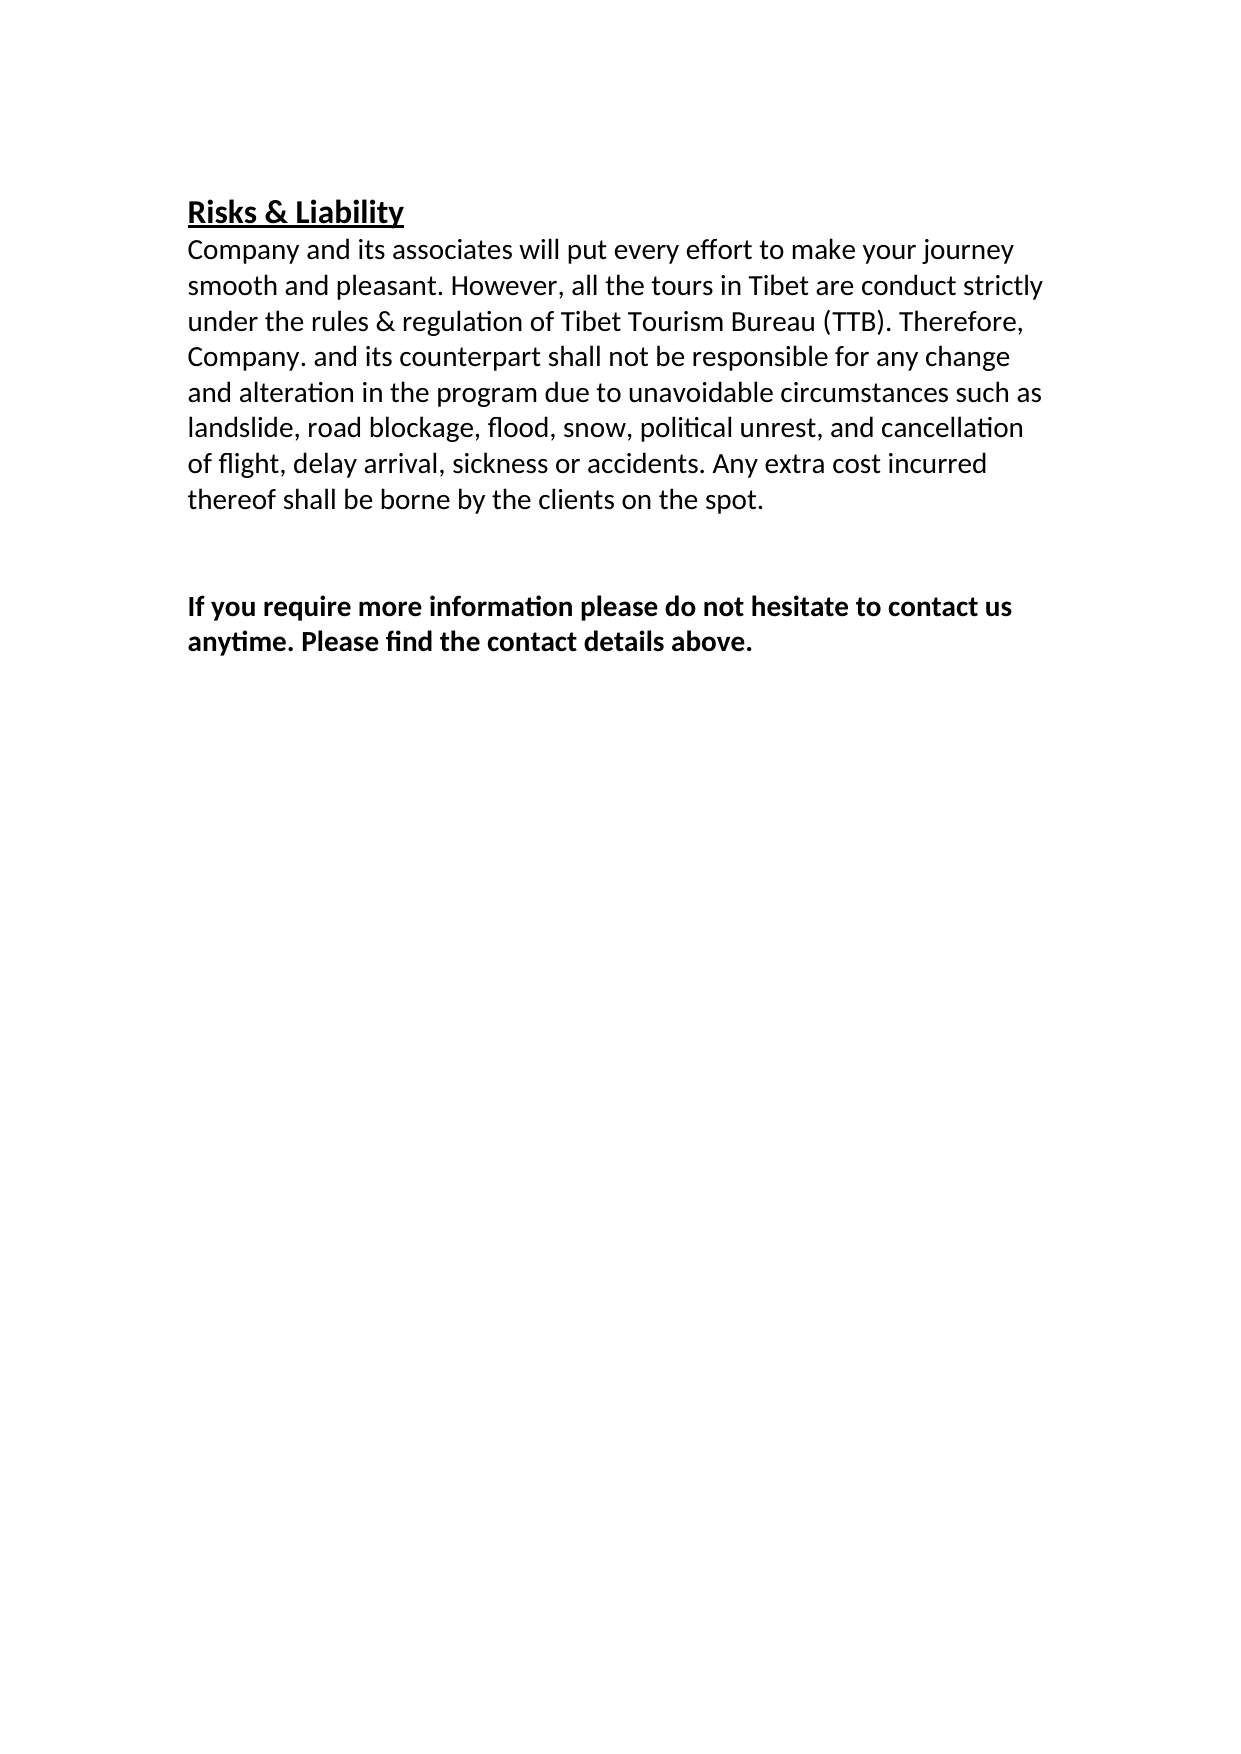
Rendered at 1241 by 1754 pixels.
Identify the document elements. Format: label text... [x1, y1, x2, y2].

text Risks & Liability [187, 191, 1053, 231]
text If you require more information please do not hesitate to contact us anytime. Please find the contact details above. [187, 588, 1053, 659]
text Company and its associates will put every effort to make your journey smooth and pleasant. However, all the tours in Tibet are conduct strictly under the rules & regulation of Tibet Tourism Bureau (TTB). Therefore, Company. and its counterpart shall not be responsible for any change and alteration in the program due to unavoidable circumstances such as landslide, road blockage, flood, snow, political unrest, and cancellation of flight, delay arrival, sickness or accidents. Any extra cost incurred thereof shall be borne by the clients on the spot. [187, 231, 1053, 516]
